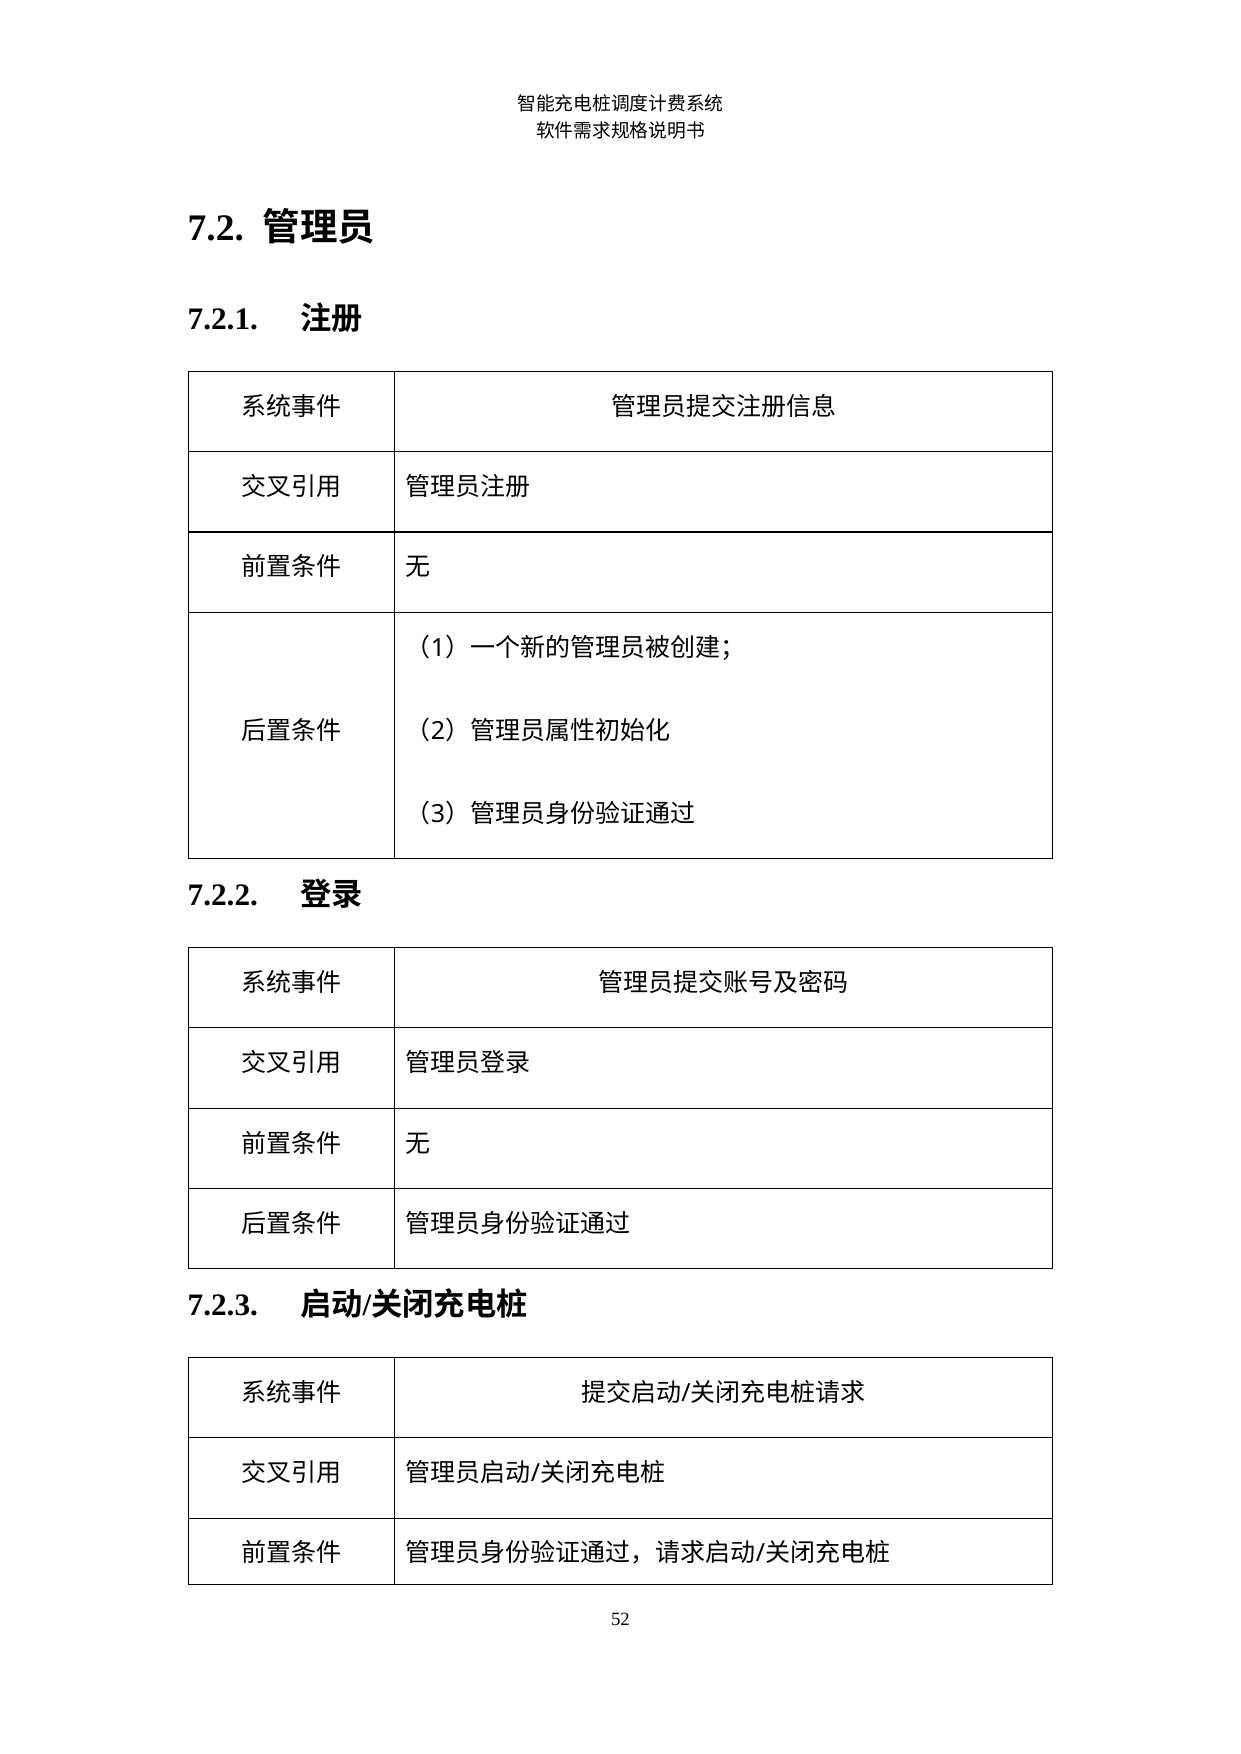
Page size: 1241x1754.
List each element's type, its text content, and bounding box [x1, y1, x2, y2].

table_cell 交叉引用 [189, 1468, 394, 1547]
table_cell 前置条件 [189, 562, 394, 641]
table_cell 交叉引用 [189, 481, 394, 561]
table_cell 管理员启动/关闭充电桩 [395, 1468, 1052, 1547]
table_cell 前置条件 [189, 1138, 394, 1217]
table_cell 无 [395, 562, 1052, 641]
table_cell 管理员身份验证通过 [395, 1218, 1052, 1297]
table_header 提交启动/关闭充电桩请求 [395, 1387, 1052, 1466]
table_cell 交叉引用 [189, 1058, 394, 1137]
table_header 管理员提交注册信息 [395, 401, 1052, 480]
table_cell 无 [395, 1138, 1052, 1217]
table_header 系统事件 [189, 1387, 394, 1466]
table_cell 后置条件 [189, 1218, 394, 1297]
list 注册 [187, 312, 1053, 377]
list 登录 [187, 889, 1053, 953]
subtitle 管理员 [187, 191, 1053, 256]
table_cell 管理员注册 [395, 481, 1052, 561]
table_cell （1）一个新的管理员被创建； （2）管理员属性初始化 （3）管理员身份验证通过 [395, 642, 1052, 887]
list 启动/关闭充电桩 [187, 1299, 1053, 1363]
table_header 管理员提交账号及密码 [395, 977, 1052, 1056]
table_cell 后置条件 [189, 642, 394, 887]
table_header 系统事件 [189, 977, 394, 1056]
table_cell 管理员登录 [395, 1058, 1052, 1137]
table_header 系统事件 [189, 401, 394, 480]
